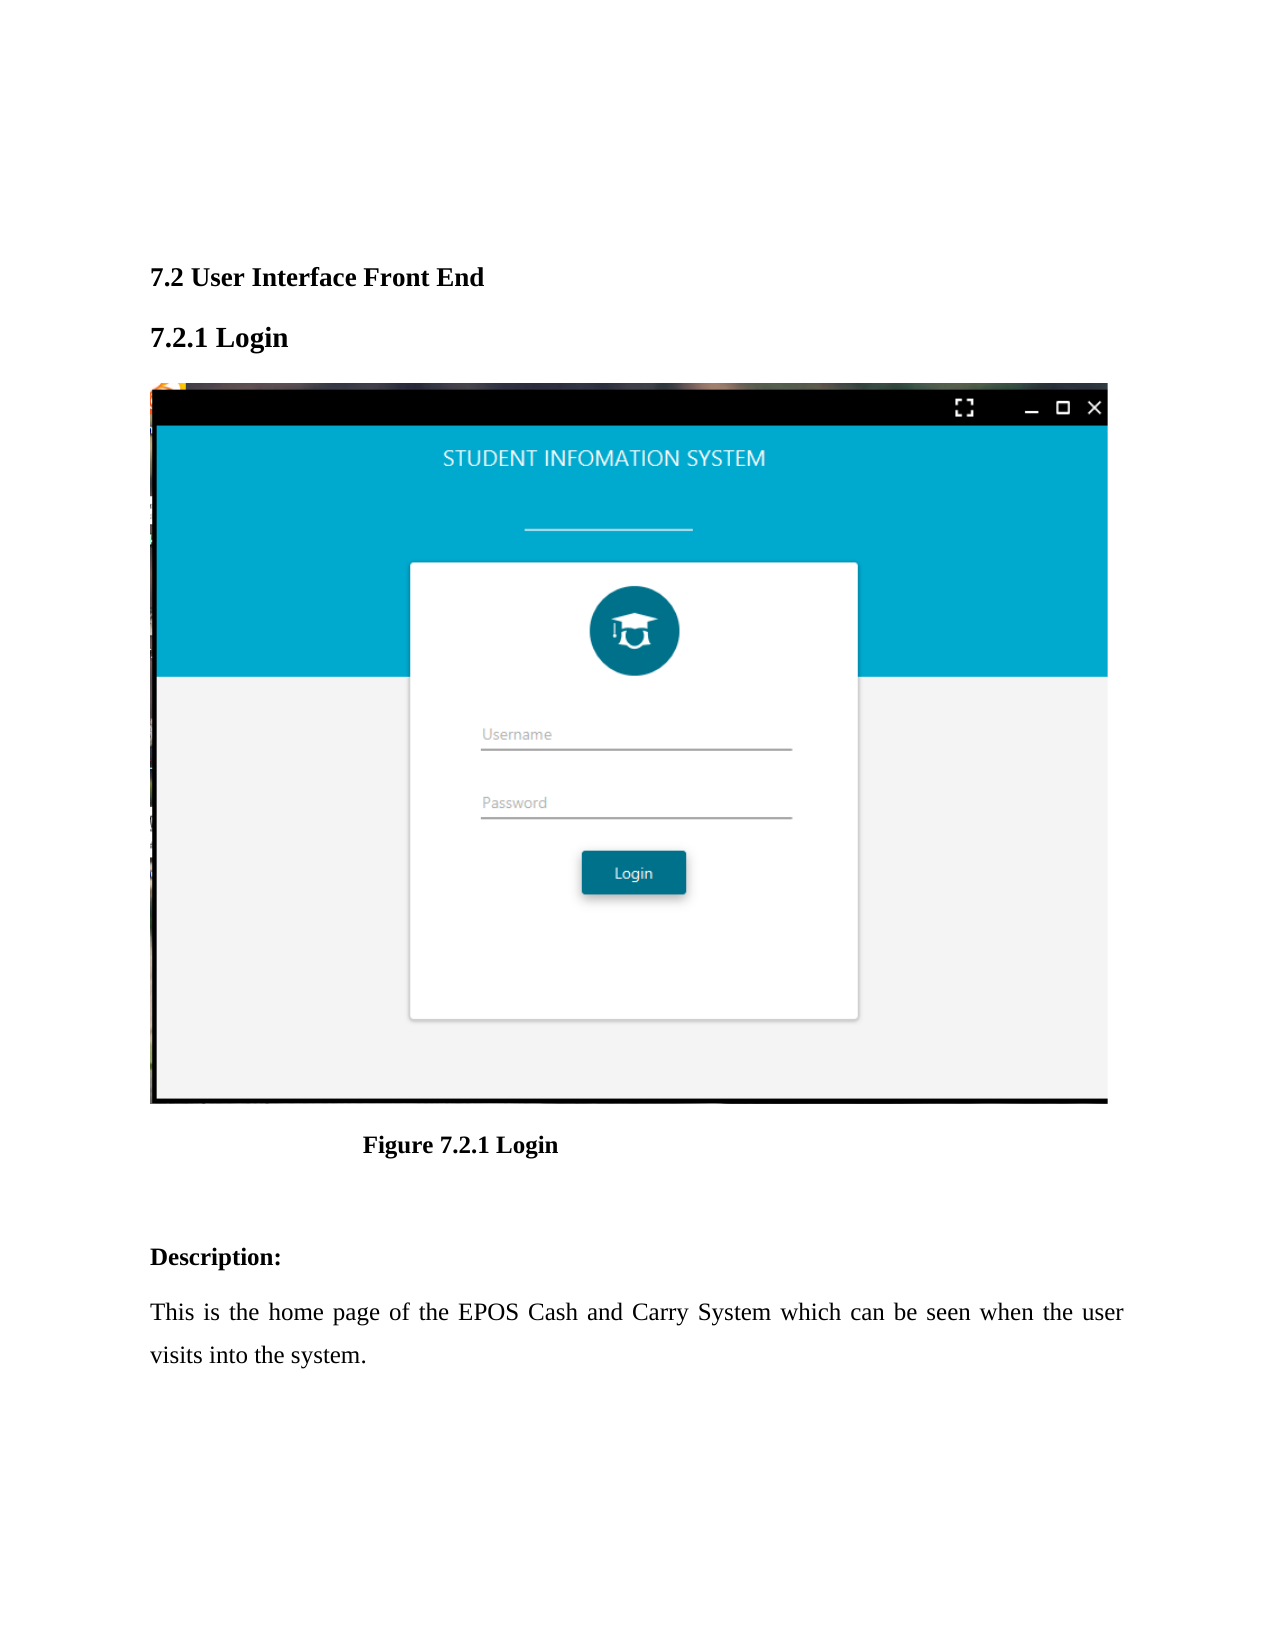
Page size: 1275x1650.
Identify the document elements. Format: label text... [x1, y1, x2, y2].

text This is the home page of the EPOS Cash and Carry System which can be seen when the user visits into the system. [150, 1297, 1125, 1369]
subtitle 7.2 User Interface Front End [150, 261, 1125, 292]
subtitle 7.2.1 Login [150, 320, 1125, 354]
text Figure 7.2.1 Login [151, 1130, 770, 1159]
picture [150, 383, 1108, 1104]
text Description: [150, 1242, 1127, 1270]
